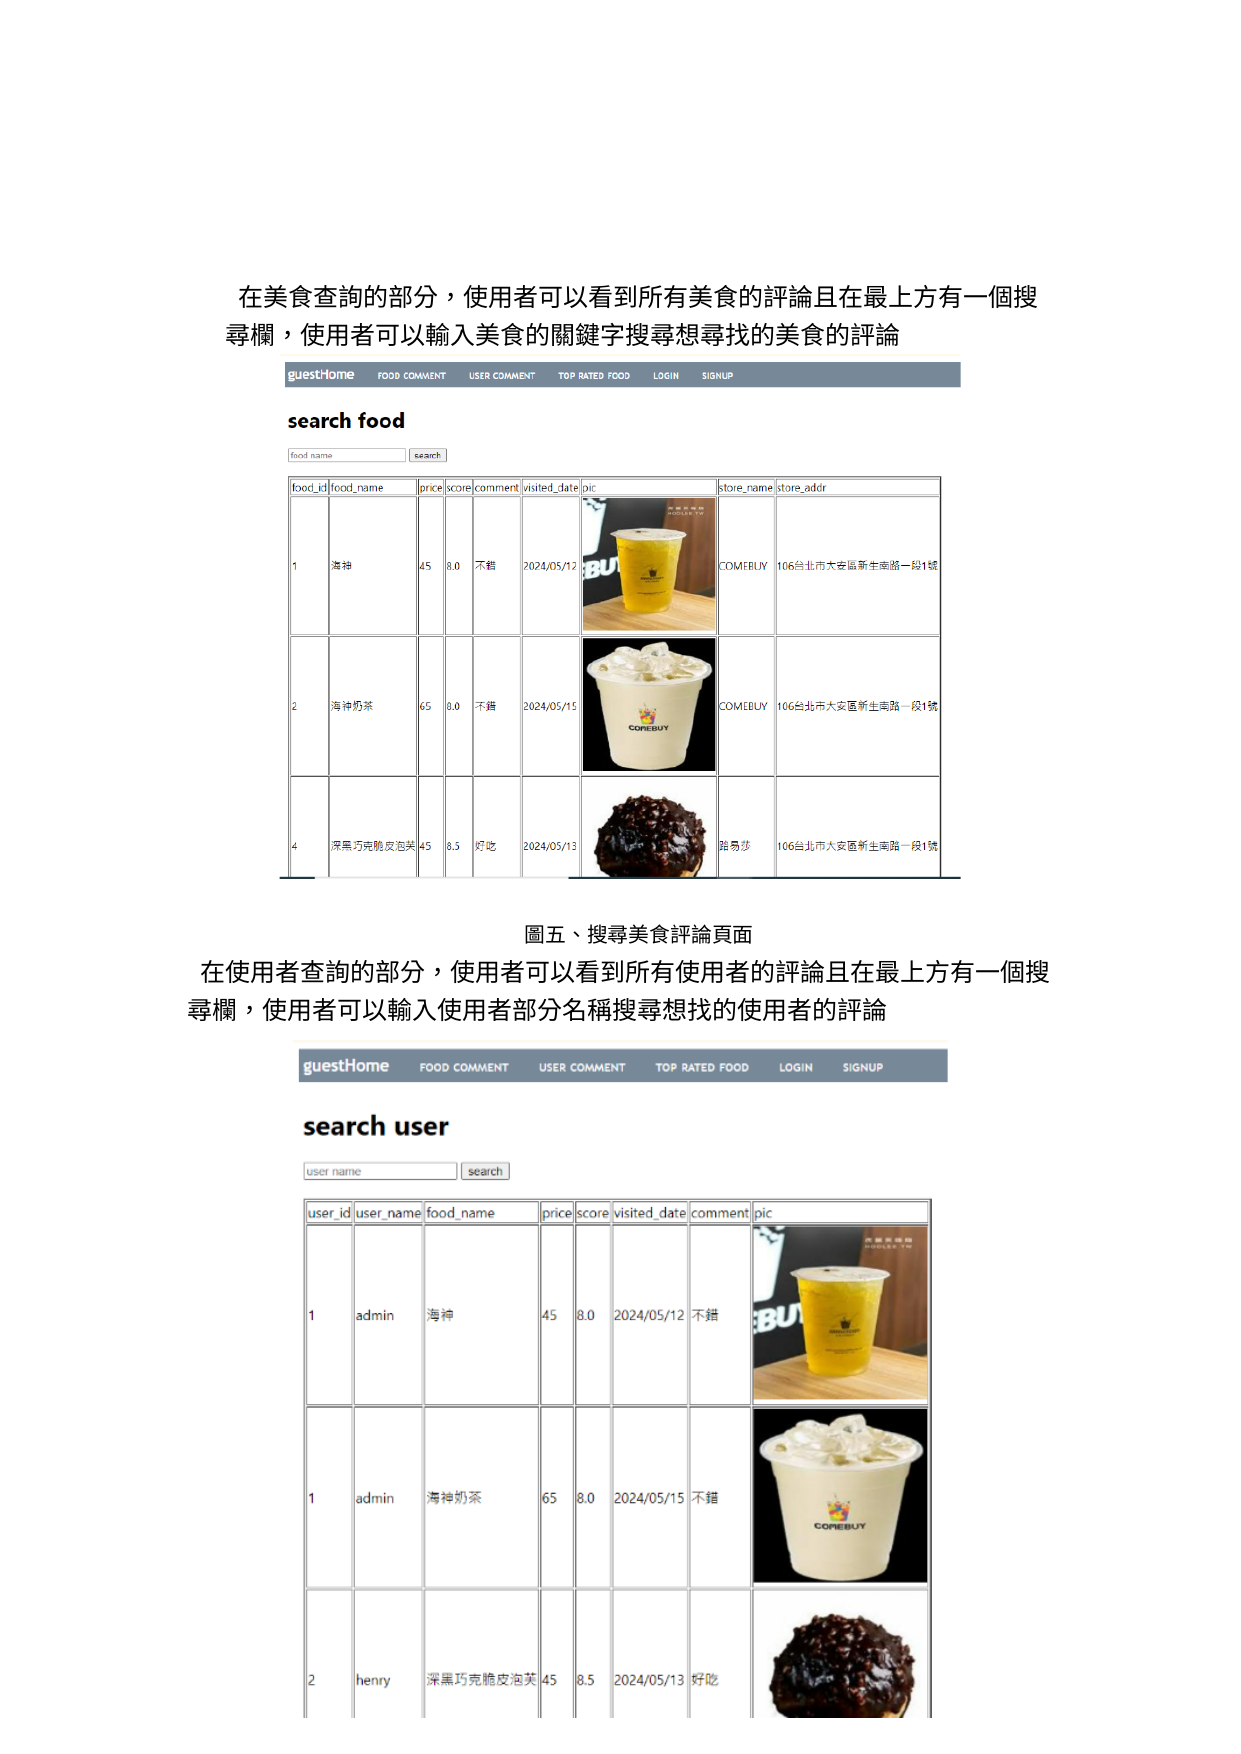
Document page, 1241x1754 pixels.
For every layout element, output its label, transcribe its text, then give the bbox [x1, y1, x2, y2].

text 在使用者查詢的部分，使用者可以看到所有使用者的評論且在最上方有一個搜尋欄，使用者可以輸入使用者部分名稱搜尋想找的使用者的評論 [187, 952, 1053, 1027]
picture [292, 1040, 948, 1718]
picture [279, 354, 961, 879]
text 在美食查詢的部分，使用者可以看到所有美食的評論且在最上方有一個搜尋欄，使用者可以輸入美食的關鍵字搜尋想尋找的美食的評論 [225, 277, 1053, 352]
